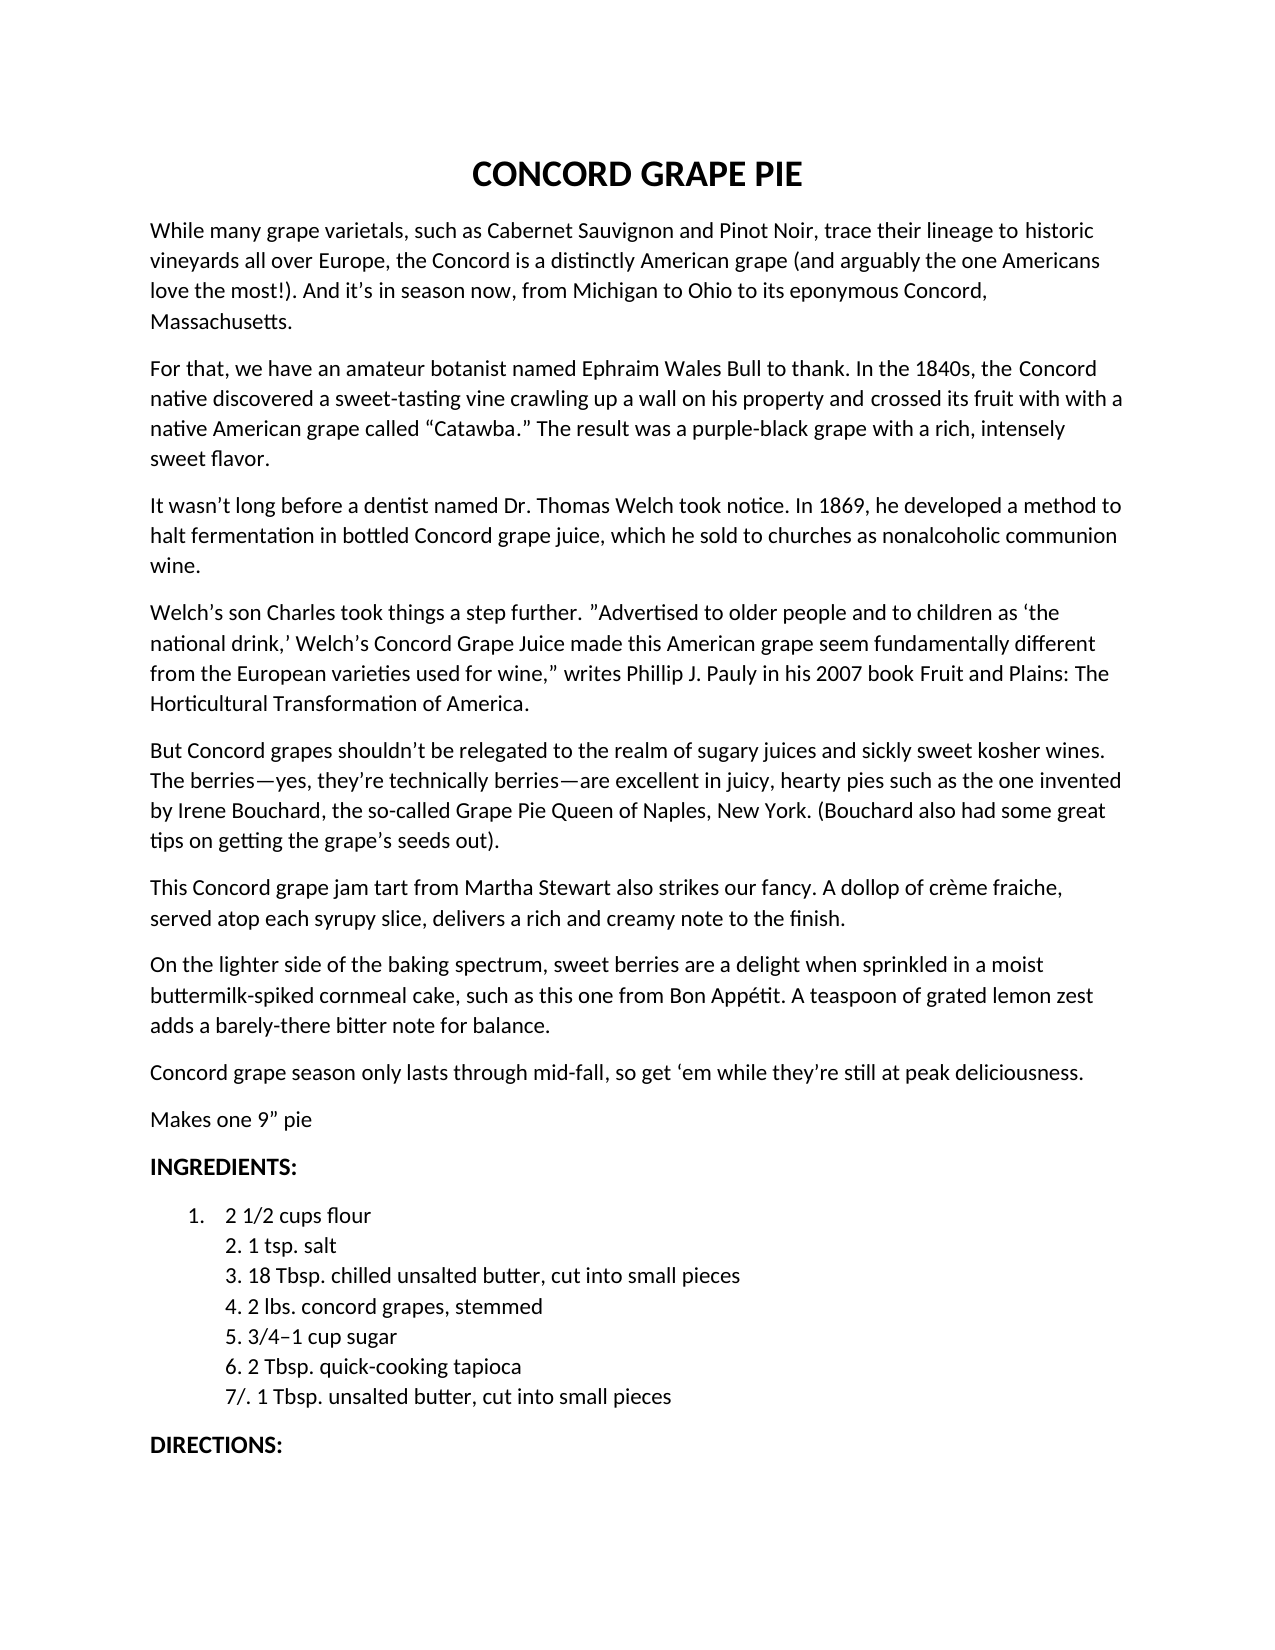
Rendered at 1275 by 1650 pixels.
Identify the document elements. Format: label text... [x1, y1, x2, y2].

text Concord grape season only lasts through mid-fall, so get ‘em while they’re still at peak deliciousness. [150, 1058, 1125, 1086]
text It wasn’t long before a dentist named Dr. Thomas Welch took notice. In 1869, he developed a method to halt fermentation in bottled Concord grape juice, which he sold to churches as nonalcoholic communion wine. [150, 491, 1125, 579]
text Welch’s son Charles took things a step further. ”Advertised to older people and to children as ‘the national drink,’ Welch’s Concord Grape Juice made this American grape seem fundamentally different from the European varieties used for wine,” writes Phillip J. Pauly in his 2007 book Fruit and Plains: The Horticultural Transformation of America. [150, 598, 1125, 717]
text Makes one 9” pie [150, 1105, 1125, 1133]
text This Concord grape jam tart from Martha Stewart also strikes our fancy. A dollop of crème fraiche, served atop each syrupy slice, delivers a rich and creamy note to the finish. [150, 873, 1125, 932]
text While many grape varietals, such as Cabernet Sauvignon and Pinot Noir, trace their lineage to historic vineyards all over Europe, the Concord is a distinctly American grape (and arguably the one Americans love the most!). And it’s in season now, from Michigan to Ohio to its eponymous Concord, Massachusetts. [150, 216, 1125, 335]
text For that, we have an amateur botanist named Ephraim Wales Bull to thank. In the 1840s, the Concord native discovered a sweet-tasting vine crawling up a wall on his property and crossed its fruit with with a native American grape called “Catawba.” The result was a purple-black grape with a rich, intensely sweet flavor. [150, 354, 1125, 472]
text DIRECTIONS: [150, 1429, 1125, 1460]
text INGREDIENTS: [150, 1152, 1125, 1182]
text But Concord grapes shouldn’t be relegated to the realm of sugary juices and sickly sweet kosher wines. The berries—yes, they’re technically berries—are excellent in juicy, hearty pies such as the one invented by Irene Bouchard, the so-called Grape Pie Queen of Naples, New York. (Bouchard also had some great tips on getting the grape’s seeds out). [150, 736, 1125, 854]
list 2 1/2 cups flour 2. 1 tsp. salt 3. 18 Tbsp. chilled unsalted butter, cut into small pieces 4. 2 lbs. concord grapes, stemmed 5. 3/4–1 cup sugar 6. 2 Tbsp. quick-cooking tapioca 7/. 1 Tbsp. unsalted butter, cut into small pieces [187, 1201, 1125, 1410]
text CONCORD GRAPE PIE [150, 150, 1125, 196]
text On the lighter side of the baking spectrum, sweet berries are a delight when sprinkled in a moist buttermilk-spiked cornmeal cake, such as this one from Bon Appétit. A teaspoon of grated lemon zest adds a barely-there bitter note for balance. [150, 951, 1125, 1039]
